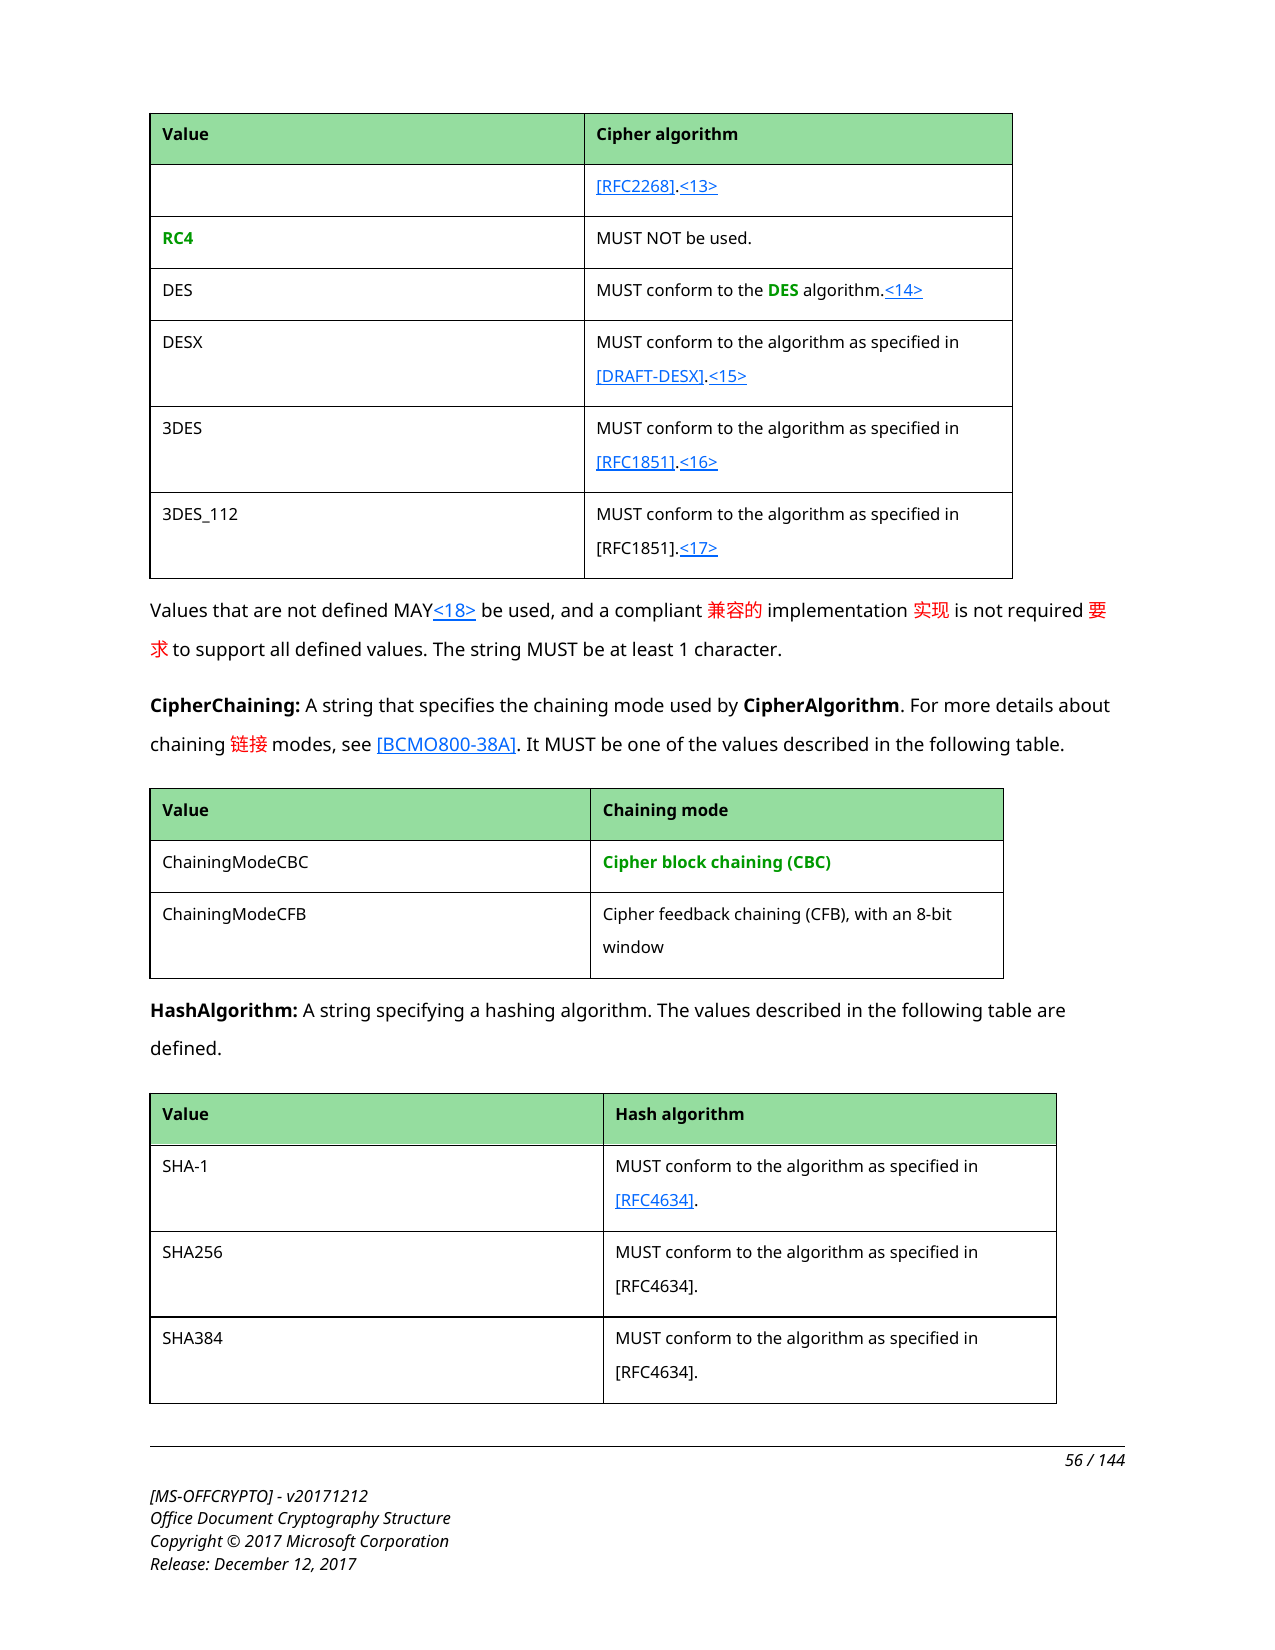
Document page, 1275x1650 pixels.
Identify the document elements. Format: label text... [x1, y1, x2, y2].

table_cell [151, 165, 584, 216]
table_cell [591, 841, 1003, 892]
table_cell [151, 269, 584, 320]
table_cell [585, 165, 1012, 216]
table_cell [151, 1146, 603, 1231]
text HashAlgorithm: A string specifying a hashing algorithm. The values described in the following table are defined. [150, 997, 1125, 1061]
text CipherChaining: A string that specifies the chaining mode used by CipherAlgorithm. For more details about chaining 链接modes, see [BCMO800-38A]. It MUST be one of the values described in the following table. [150, 693, 1125, 757]
text Values that are not defined MAY<18> be used, and a compliant 兼容的implementation 实现is not required 要求to support all defined values. The string MUST be at least 1 character. [150, 598, 1125, 661]
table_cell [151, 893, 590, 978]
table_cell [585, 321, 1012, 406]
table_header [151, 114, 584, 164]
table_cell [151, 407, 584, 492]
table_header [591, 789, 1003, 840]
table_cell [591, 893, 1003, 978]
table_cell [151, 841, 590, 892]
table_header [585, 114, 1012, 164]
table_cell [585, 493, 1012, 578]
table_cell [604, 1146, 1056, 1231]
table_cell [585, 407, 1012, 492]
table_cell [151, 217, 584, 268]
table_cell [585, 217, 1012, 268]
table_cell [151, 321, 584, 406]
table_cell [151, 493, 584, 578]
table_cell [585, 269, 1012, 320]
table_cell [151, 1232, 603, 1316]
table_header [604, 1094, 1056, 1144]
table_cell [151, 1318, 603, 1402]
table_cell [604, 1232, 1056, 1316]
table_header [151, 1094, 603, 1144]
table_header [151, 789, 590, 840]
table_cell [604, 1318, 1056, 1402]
